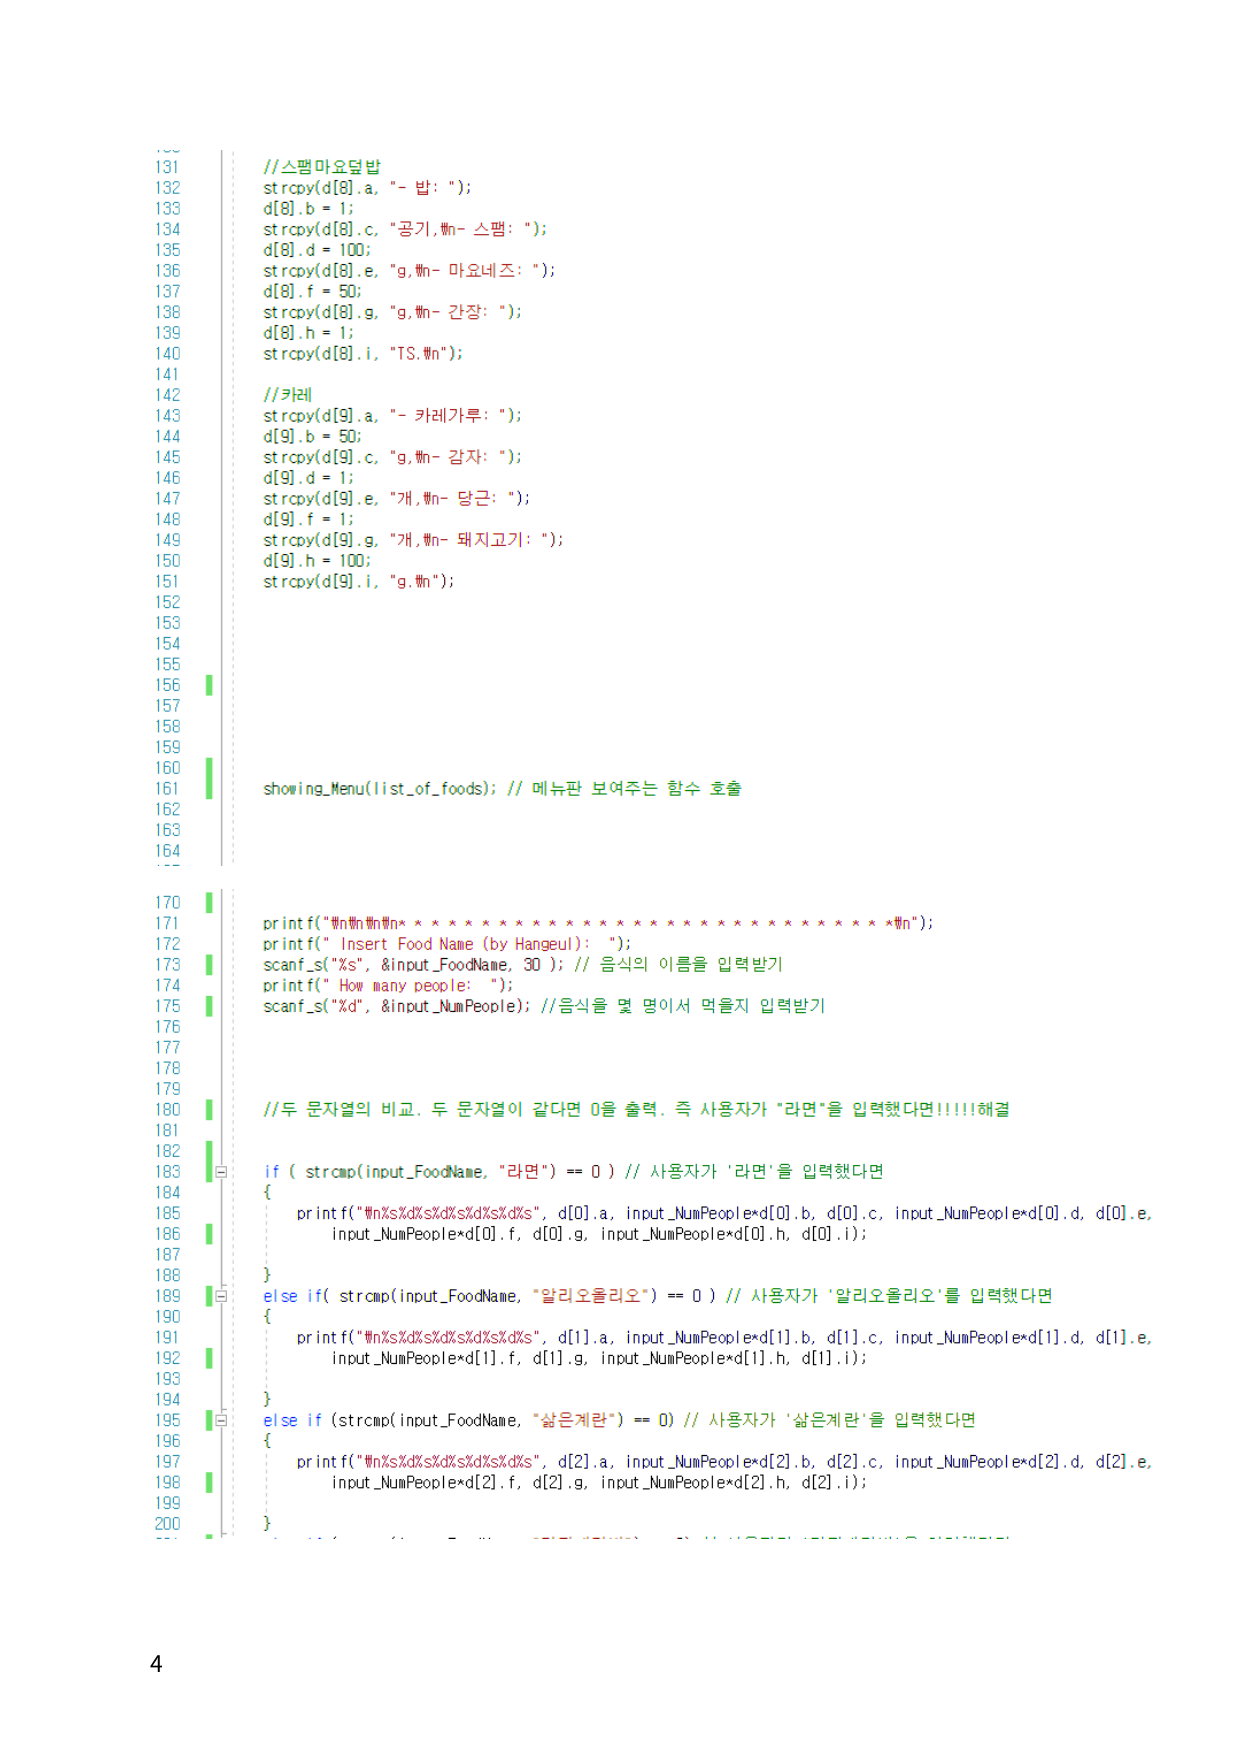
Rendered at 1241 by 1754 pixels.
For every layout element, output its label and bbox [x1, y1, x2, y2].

picture [150, 889, 1237, 1539]
picture [150, 150, 1237, 866]
